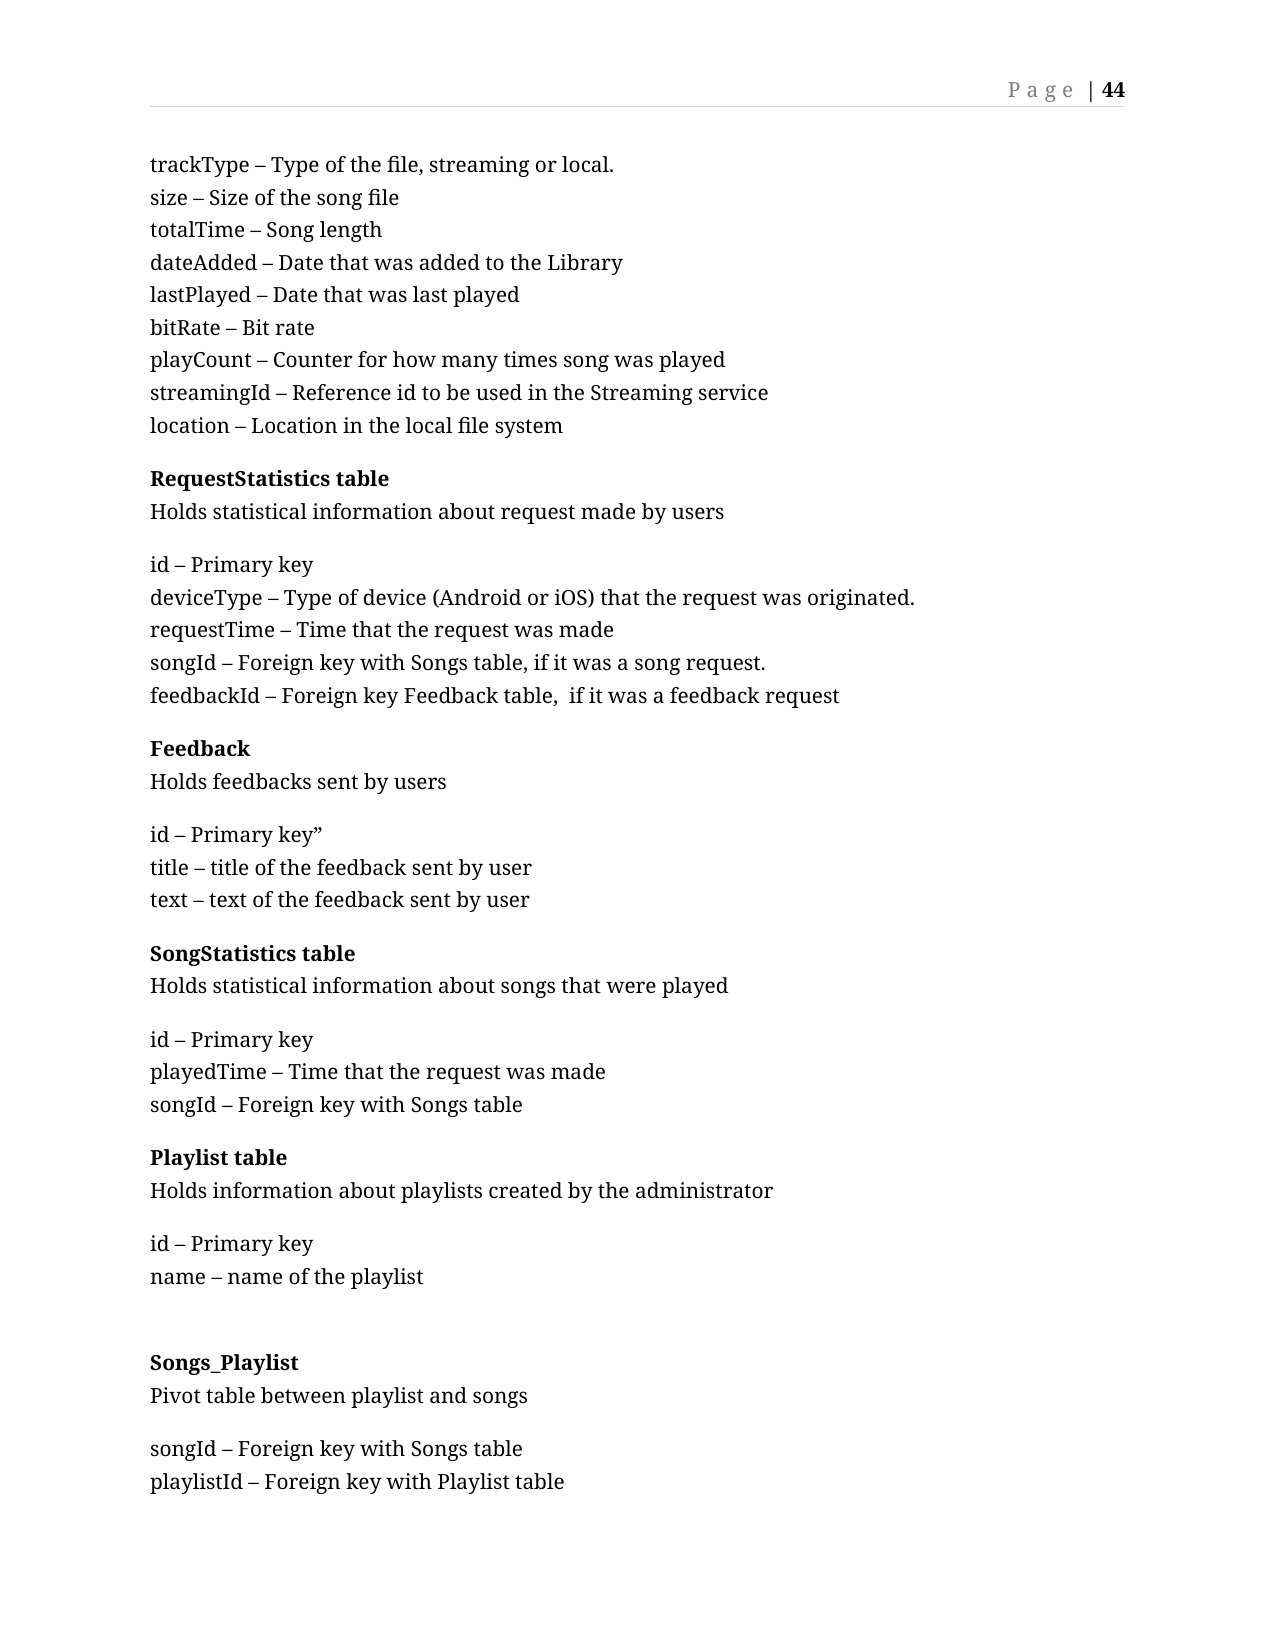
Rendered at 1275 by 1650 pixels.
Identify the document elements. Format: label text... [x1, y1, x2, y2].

text id – Primary key name – name of the playlist [150, 1229, 1125, 1323]
text Playlist table Holds information about playlists created by the administrator [150, 1143, 1125, 1204]
text Feedback Holds feedbacks sent by users [150, 734, 1125, 795]
text songId – Foreign key with Songs table playlistId – Foreign key with Playlist table [150, 1434, 1125, 1495]
text id – Primary key playedTime – Time that the request was made songId – Foreign key with Songs table [150, 1025, 1125, 1118]
text SongStatistics table Holds statistical information about songs that were played [150, 939, 1125, 1000]
text id – Primary key” title – title of the feedback sent by user text – text of the feedback sent by user [150, 820, 1125, 914]
text id – Primary key deviceType – Type of device (Android or iOS) that the request was originated. requestTime – Time that the request was made songId – Foreign key with Songs table, if it was a song request. feedbackId – Foreign key Feedback table, if it was a feedback request [150, 550, 1125, 709]
text RequestStatistics table Holds statistical information about request made by users [150, 464, 1125, 525]
text Songs_Playlist Pivot table between playlist and songs [150, 1348, 1125, 1409]
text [150, 150, 1125, 439]
